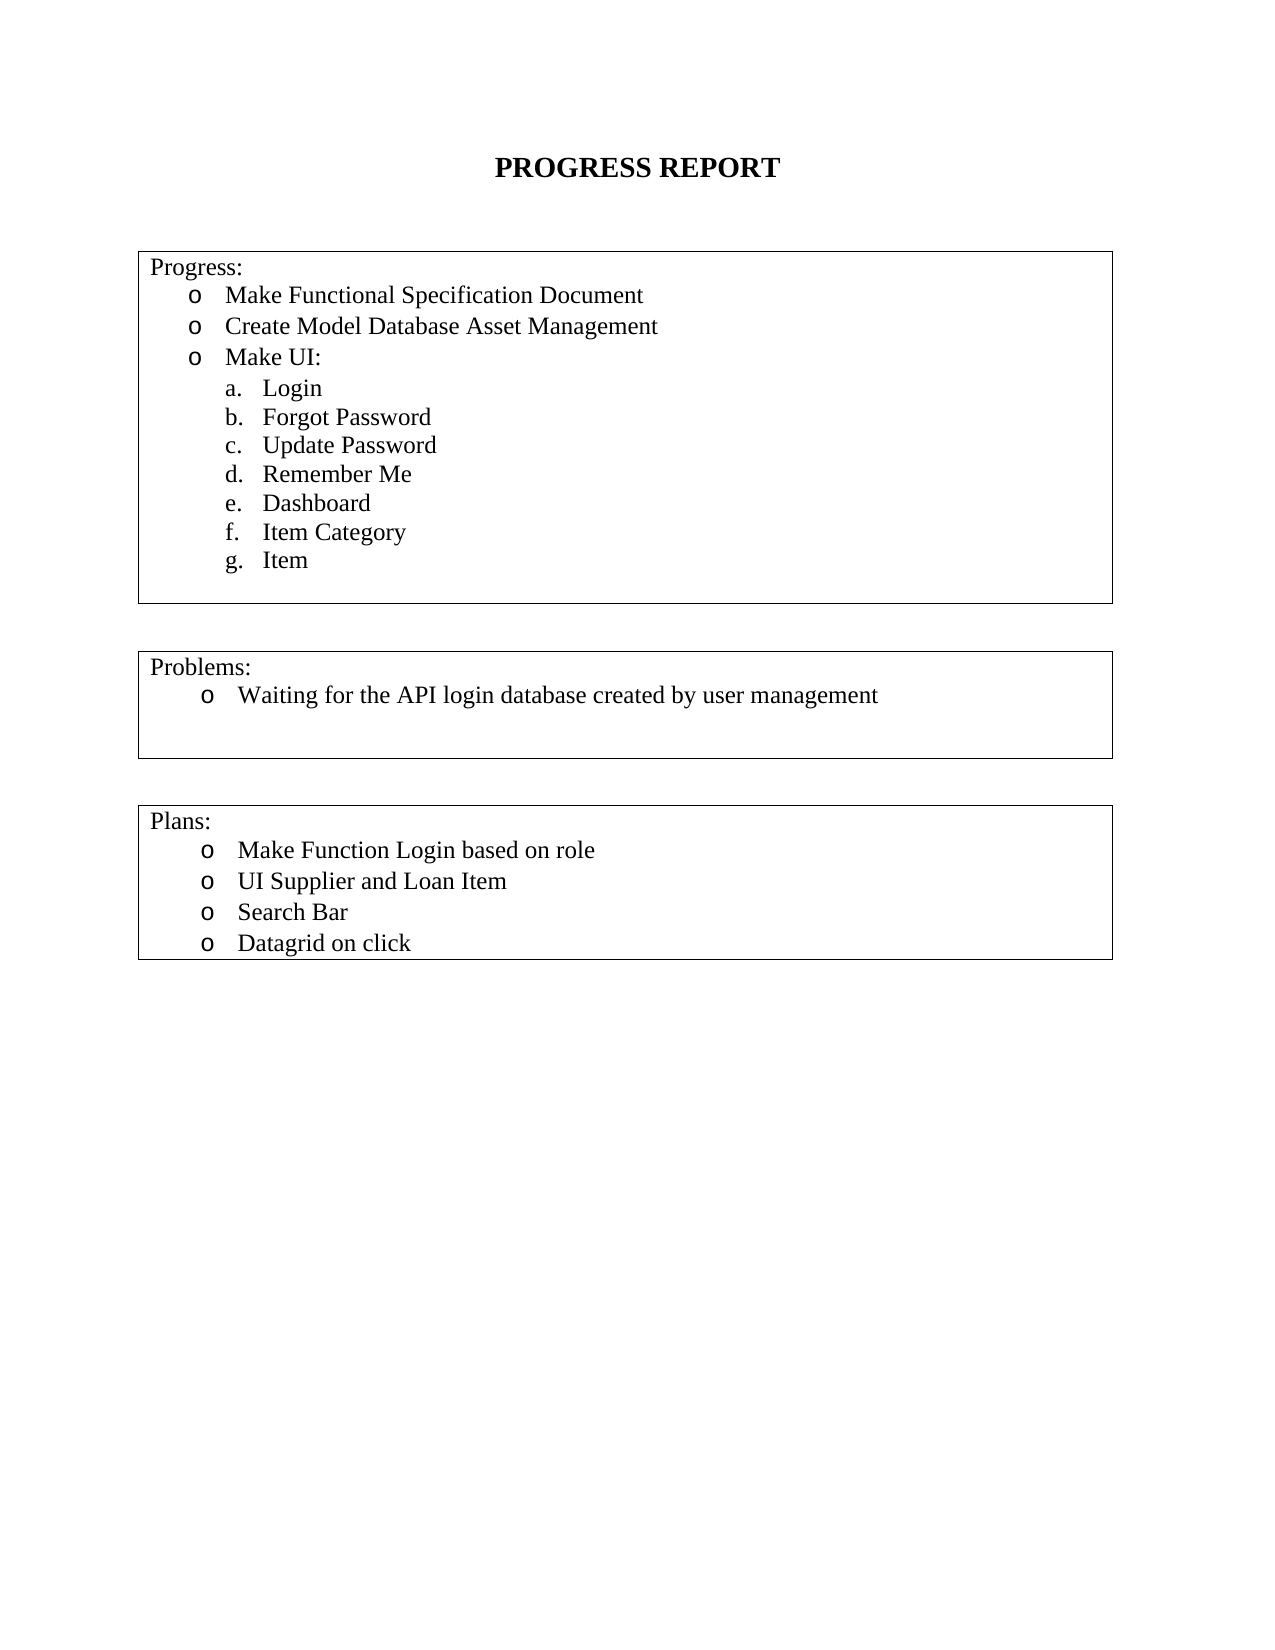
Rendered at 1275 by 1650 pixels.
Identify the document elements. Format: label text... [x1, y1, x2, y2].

text PROGRESS REPORT [150, 150, 1125, 183]
table_header Problems: Waiting for the API login database created by user management [139, 652, 1112, 757]
table_header Progress: Make Functional Specification Document Create Model Database Asset Management Make UI: Login Forgot Password Update Password Remember Me Dashboard Item Category Item [139, 252, 1112, 603]
table_header Plans: Make Function Login based on role UI Supplier and Loan Item Search Bar Datagrid on click [139, 806, 1112, 958]
